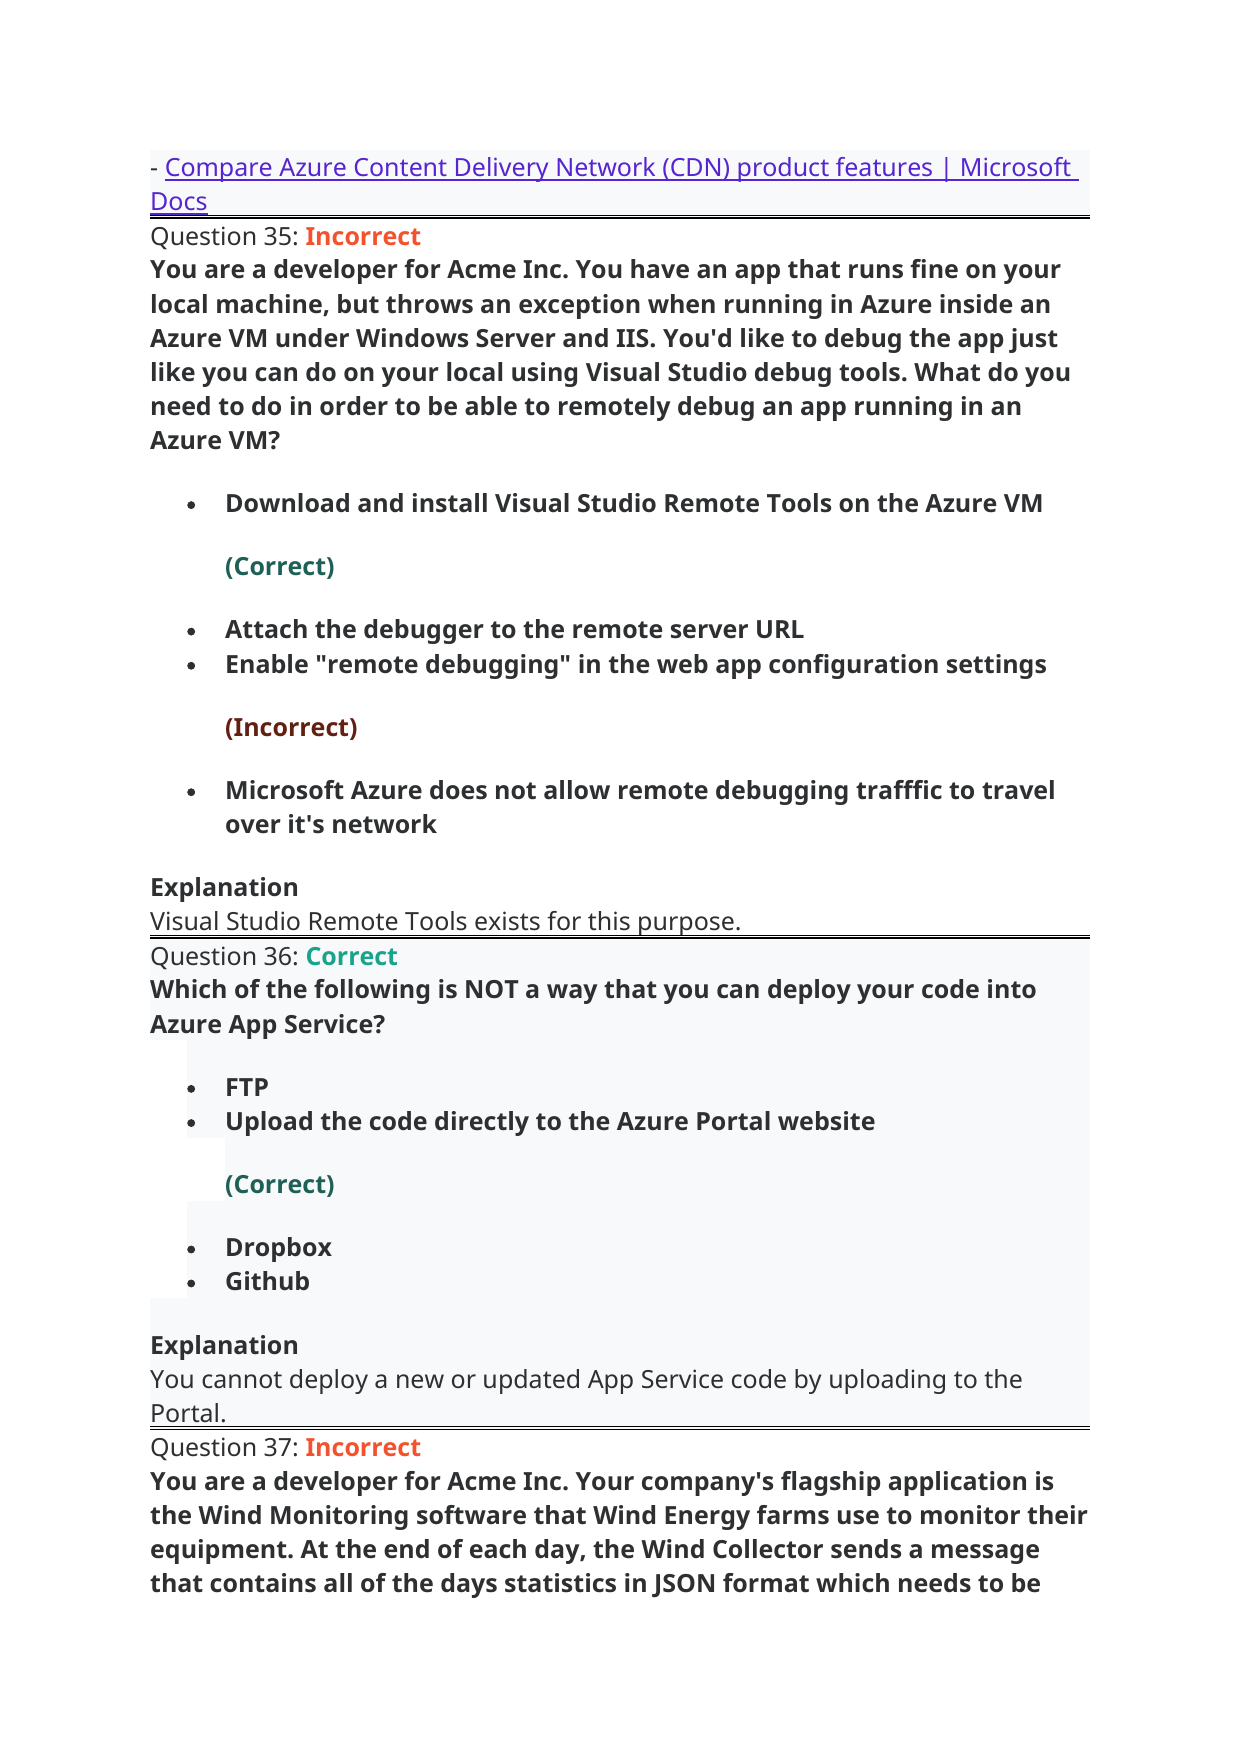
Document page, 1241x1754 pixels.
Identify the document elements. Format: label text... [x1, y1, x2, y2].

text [150, 150, 1090, 215]
text You are a developer for Acme Inc. You have an app that runs fine on your local machine, but throws an exception when running in Azure inside an Azure VM under Windows Server and IIS. You'd like to debug the app just like you can do on your local using Visual Studio debug tools. What do you need to do in order to be able to remotely debug an app running in an Azure VM? [150, 252, 1090, 457]
text (Correct) [225, 1167, 1090, 1201]
text Question 35: Incorrect [150, 219, 1090, 252]
text Visual Studio Remote Tools exists for this purpose. [150, 904, 1090, 935]
text Question 36: Correct [150, 939, 1090, 972]
text (Incorrect) [225, 709, 1090, 743]
list Microsoft Azure does not allow remote debugging trafffic to travel over it's network [187, 773, 1090, 841]
list FTP [187, 1069, 1090, 1103]
text Which of the following is NOT a way that you can deploy your code into Azure App Service? [150, 972, 1090, 1040]
text Explanation [150, 1327, 1090, 1361]
list Attach the debugger to the remote server URL [187, 612, 1090, 646]
list Download and install Visual Studio Remote Tools on the Azure VM [187, 486, 1090, 520]
text You cannot deploy a new or updated App Service code by uploading to the Portal. [150, 1361, 1090, 1426]
list Upload the code directly to the Azure Portal website [187, 1103, 1090, 1138]
text Question 37: Incorrect [150, 1430, 1090, 1463]
list Github [187, 1264, 1090, 1298]
list Dropbox [187, 1230, 1090, 1264]
text Explanation [150, 870, 1090, 904]
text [150, 1463, 1090, 1600]
text (Correct) [225, 549, 1090, 583]
list Enable "remote debugging" in the web app configuration settings [187, 646, 1090, 680]
